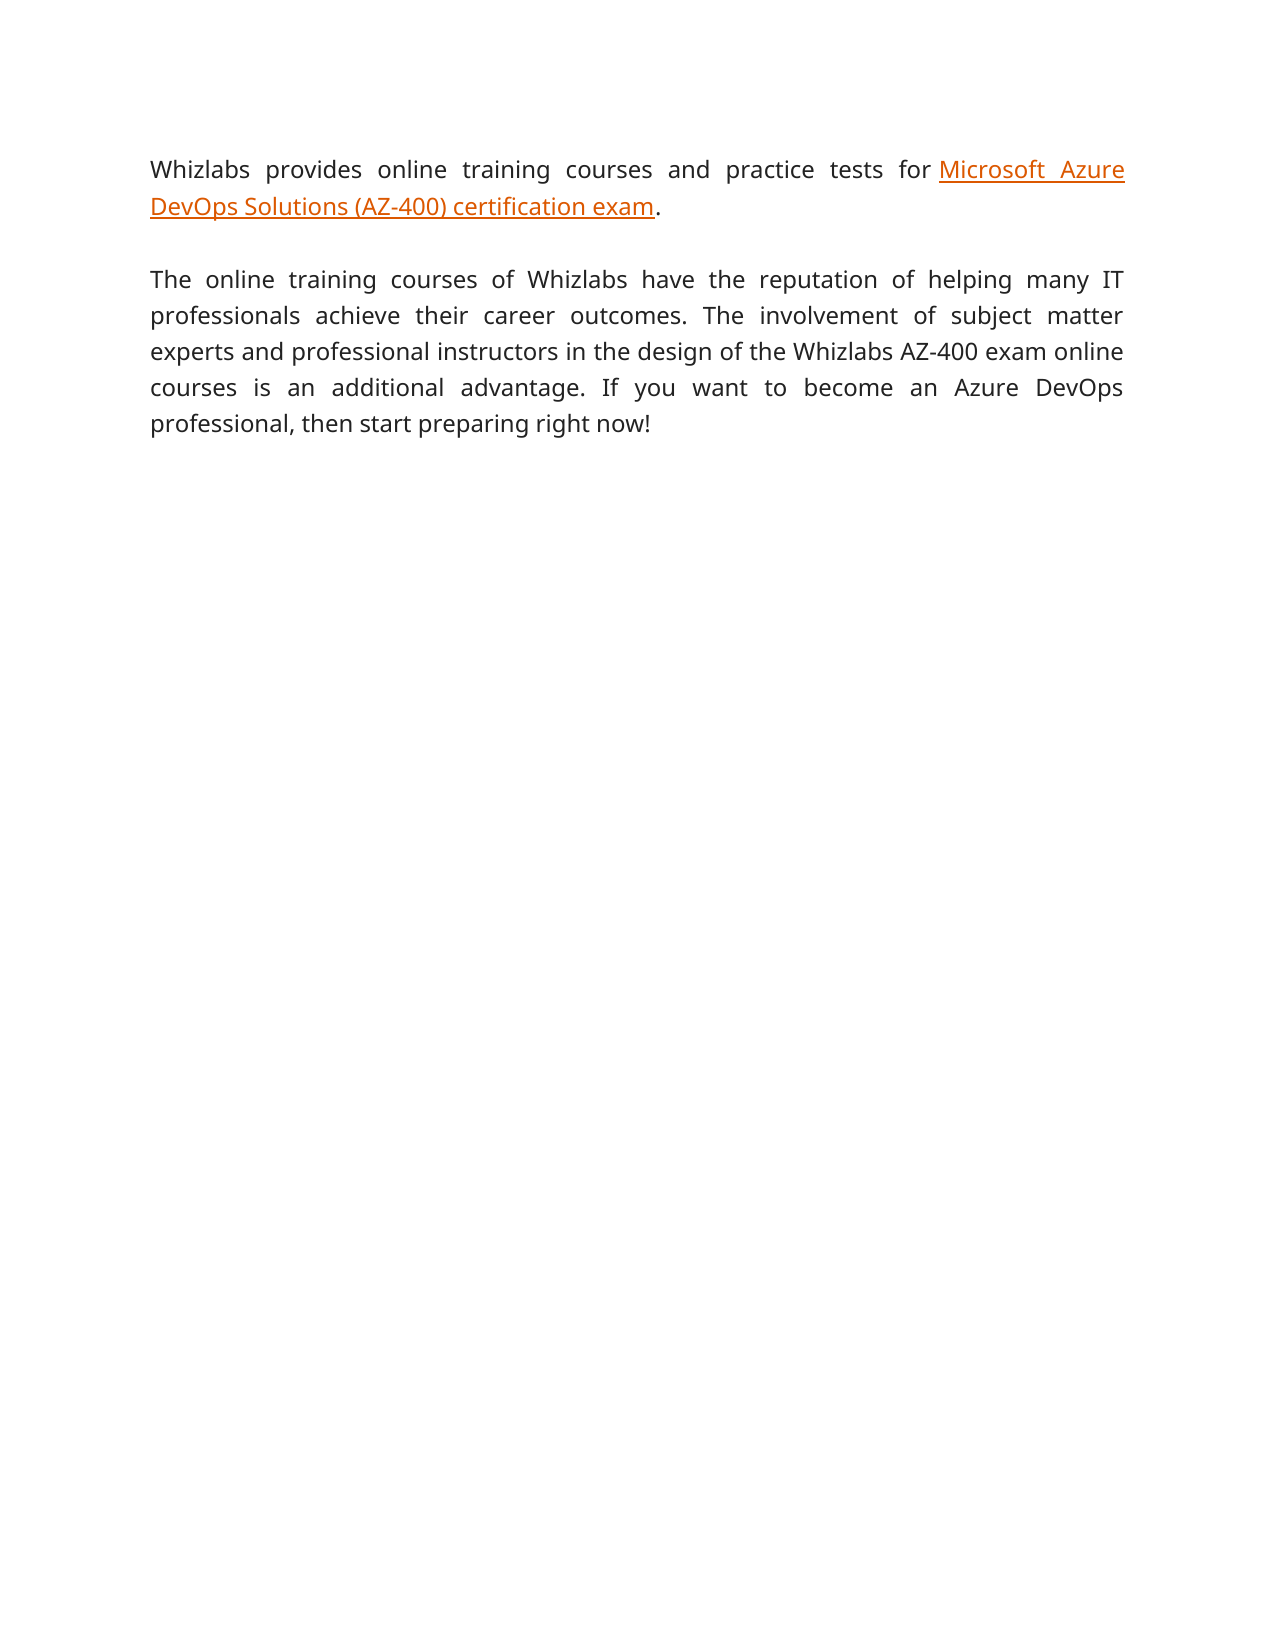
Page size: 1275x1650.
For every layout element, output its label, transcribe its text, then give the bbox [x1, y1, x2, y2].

text The online training courses of Whizlabs have the reputation of helping many IT professionals achieve their career outcomes. The involvement of subject matter experts and professional instructors in the design of the Whizlabs AZ-400 exam online courses is an additional advantage. If you want to become an Azure DevOps professional, then start preparing right now! [150, 259, 1125, 439]
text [150, 150, 1125, 222]
